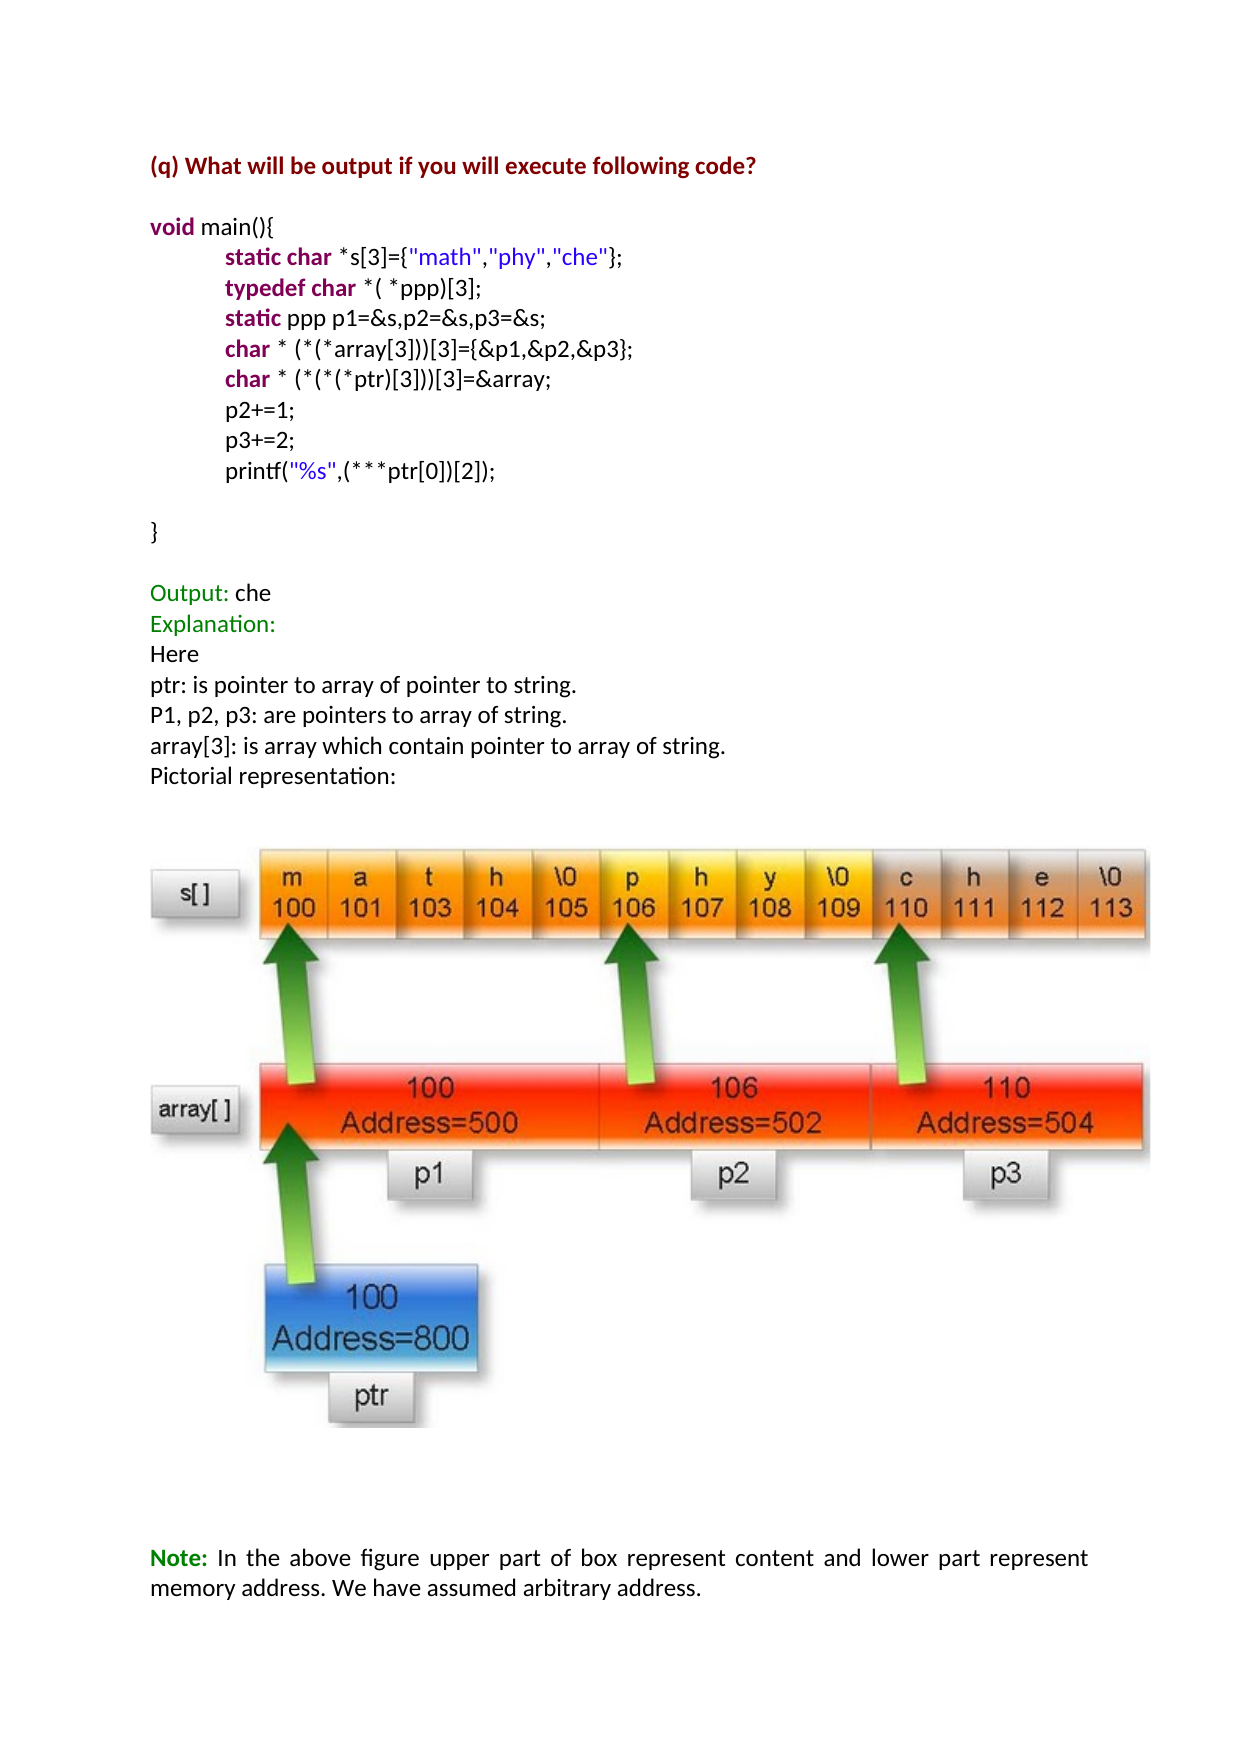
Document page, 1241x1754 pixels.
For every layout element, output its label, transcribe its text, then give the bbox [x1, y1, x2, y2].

text static ppp p1=&s,p2=&s,p3=&s; [150, 303, 1090, 333]
text Note: In the above figure upper part of box represent content and lower part represent memory address. We have assumed arbitrary address. [150, 1542, 1090, 1603]
text typedef char *( *ppp)[3]; [150, 272, 1090, 303]
text char * (*(*(*ptr)[3]))[3]=&array; [150, 364, 1090, 394]
text } [150, 516, 1090, 547]
text p2+=1; [150, 394, 1090, 425]
text Output: che [150, 577, 1090, 608]
text array[3]: is array which contain pointer to array of string. [150, 730, 1090, 760]
text (q) What will be output if you will execute following code? [150, 150, 1090, 181]
text printf("%s",(***ptr[0])[2]); [150, 455, 1090, 486]
text p3+=2; [150, 425, 1090, 455]
text char * (*(*array[3]))[3]={&p1,&p2,&p3}; [150, 333, 1090, 364]
text Here [150, 638, 1090, 669]
picture [150, 846, 1151, 1428]
text void main(){ [150, 211, 1090, 242]
text Pictorial representation: [150, 760, 1090, 791]
text Explanation: [150, 608, 1090, 638]
text P1, p2, p3: are pointers to array of string. [150, 699, 1090, 730]
text static char *s[3]={"math","phy","che"}; [150, 242, 1090, 272]
text ptr: is pointer to array of pointer to string. [150, 669, 1090, 699]
